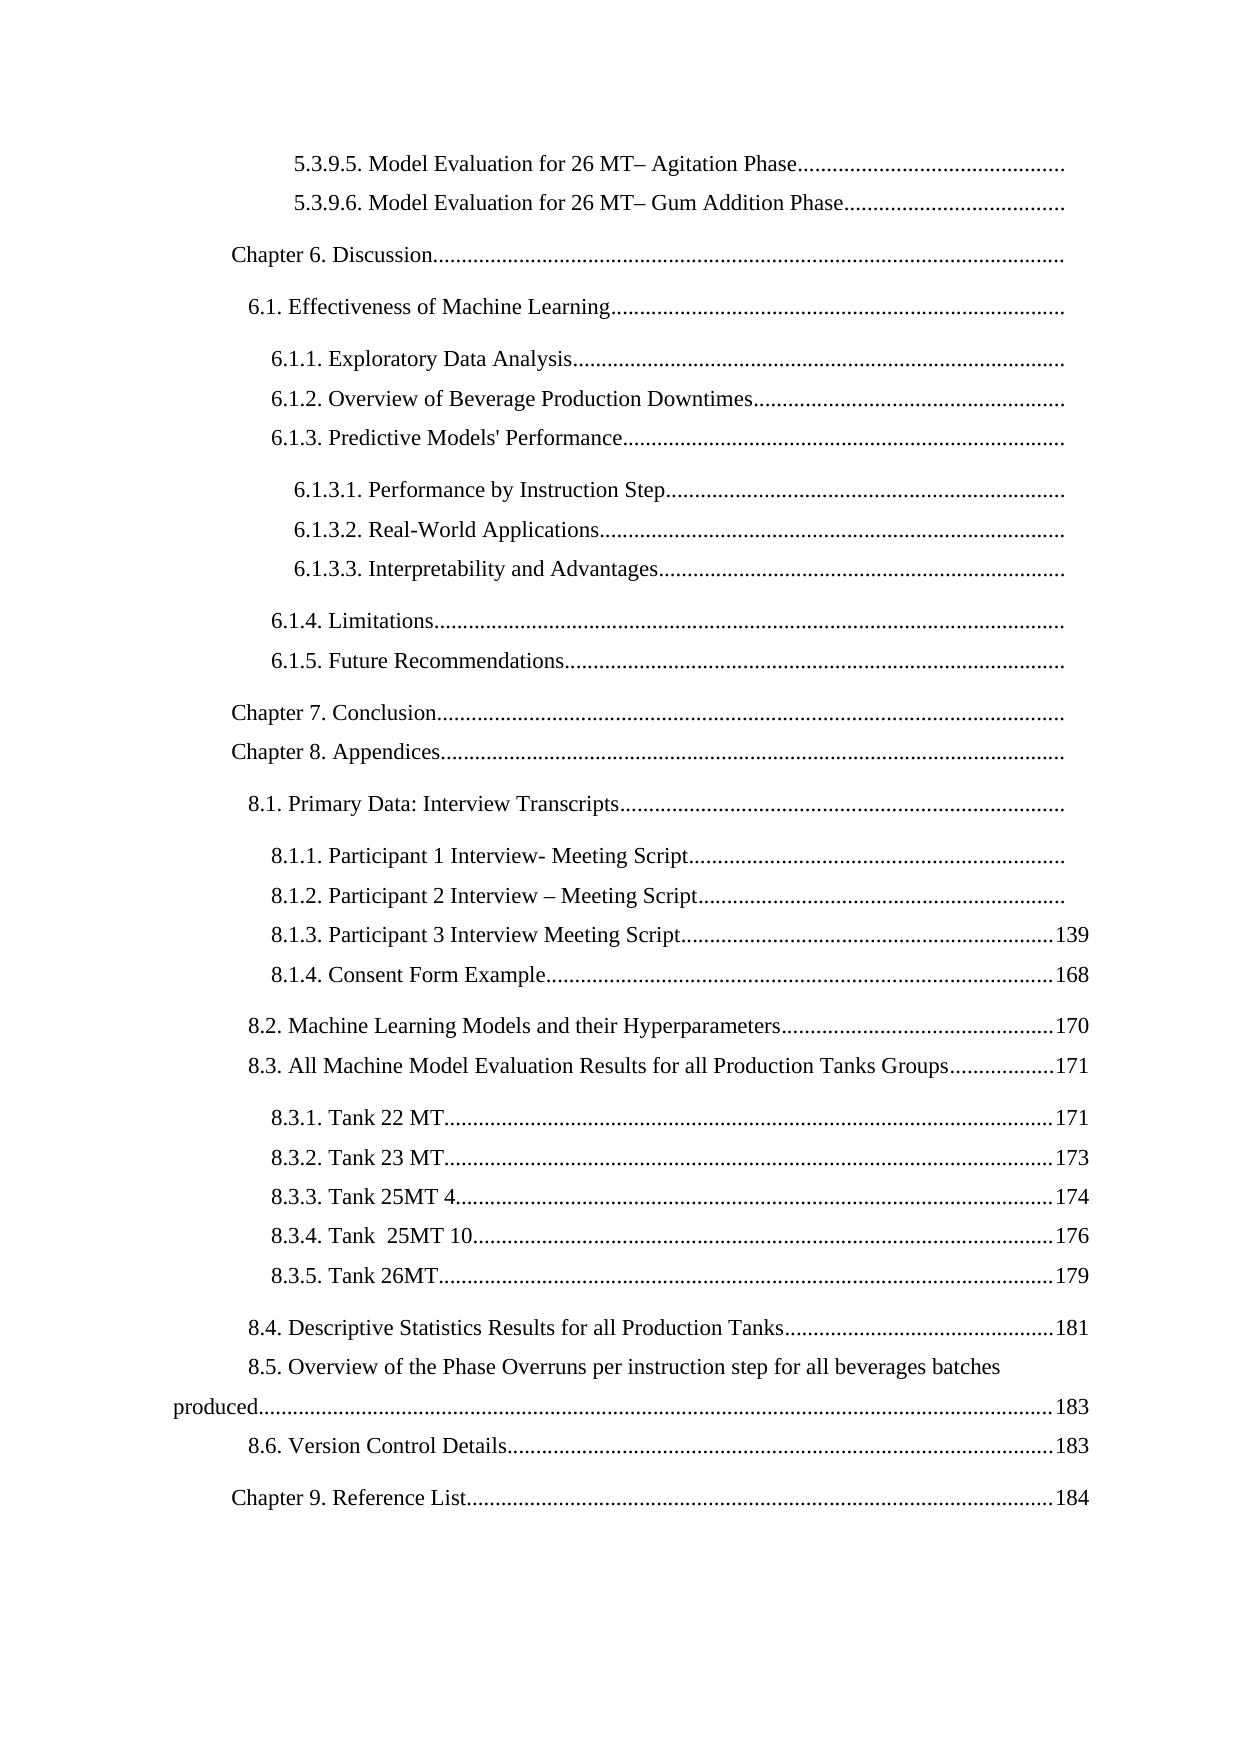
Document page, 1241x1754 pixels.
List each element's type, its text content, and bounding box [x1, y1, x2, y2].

text 8.1.1. Participant 1 Interview- Meeting Script 88 [196, 842, 1061, 868]
text 6.1.3.2. Real-World Applications 85 [219, 516, 1061, 542]
text 6.1.1. Exploratory Data Analysis 82 [196, 345, 1061, 372]
text 8.2. Machine Learning Models and their Hyperparameters 170 [173, 1013, 1061, 1039]
text 8.3. All Machine Model Evaluation Results for all Production Tanks Groups 171 [173, 1052, 1061, 1078]
text 6.1. Effectiveness of Machine Learning 82 [173, 293, 1061, 320]
text 6.1.3.3. Interpretability and Advantages 85 [219, 555, 1061, 582]
text Chapter 8. Appendices 88 [156, 738, 1061, 764]
text 6.1.4. Limitations 85 [196, 607, 1061, 634]
text 6.1.3. Predictive Models' Performance 84 [196, 424, 1061, 451]
text 8.3.4. Tank 25MT 10 176 [196, 1222, 1061, 1249]
text 8.3.2. Tank 23 MT 173 [196, 1143, 1061, 1170]
text 8.5. Overview of the Phase Overruns per instruction step for all beverages batches produced. 183 [173, 1353, 1061, 1419]
text 5.3.9.5. Model Evaluation for 26 MT– Agitation Phase 79 [219, 150, 1061, 176]
text Chapter 9. Reference List 184 [156, 1484, 1061, 1511]
text 8.1.2. Participant 2 Interview – Meeting Script 99 [196, 882, 1061, 908]
text 8.1. Primary Data: Interview Transcripts 88 [173, 790, 1061, 817]
text 8.4. Descriptive Statistics Results for all Production Tanks 181 [173, 1314, 1061, 1340]
text 8.1.4. Consent Form Example 168 [196, 961, 1061, 987]
text 8.3.3. Tank 25MT 4 174 [196, 1183, 1061, 1209]
text Chapter 6. Discussion 82 [156, 241, 1061, 268]
text 6.1.5. Future Recommendations 86 [196, 647, 1061, 673]
text 8.1.3. Participant 3 Interview Meeting Script 139 [196, 921, 1061, 947]
text 8.3.5. Tank 26MT 179 [196, 1262, 1061, 1288]
text 8.6. Version Control Details 183 [173, 1432, 1061, 1459]
text 8.3.1. Tank 22 MT 171 [196, 1104, 1061, 1130]
text 6.1.2. Overview of Beverage Production Downtimes 83 [196, 385, 1061, 411]
text 5.3.9.6. Model Evaluation for 26 MT– Gum Addition Phase 80 [219, 189, 1061, 216]
text Chapter 7. Conclusion 87 [156, 699, 1061, 725]
text 6.1.3.1. Performance by Instruction Step 84 [219, 476, 1061, 503]
